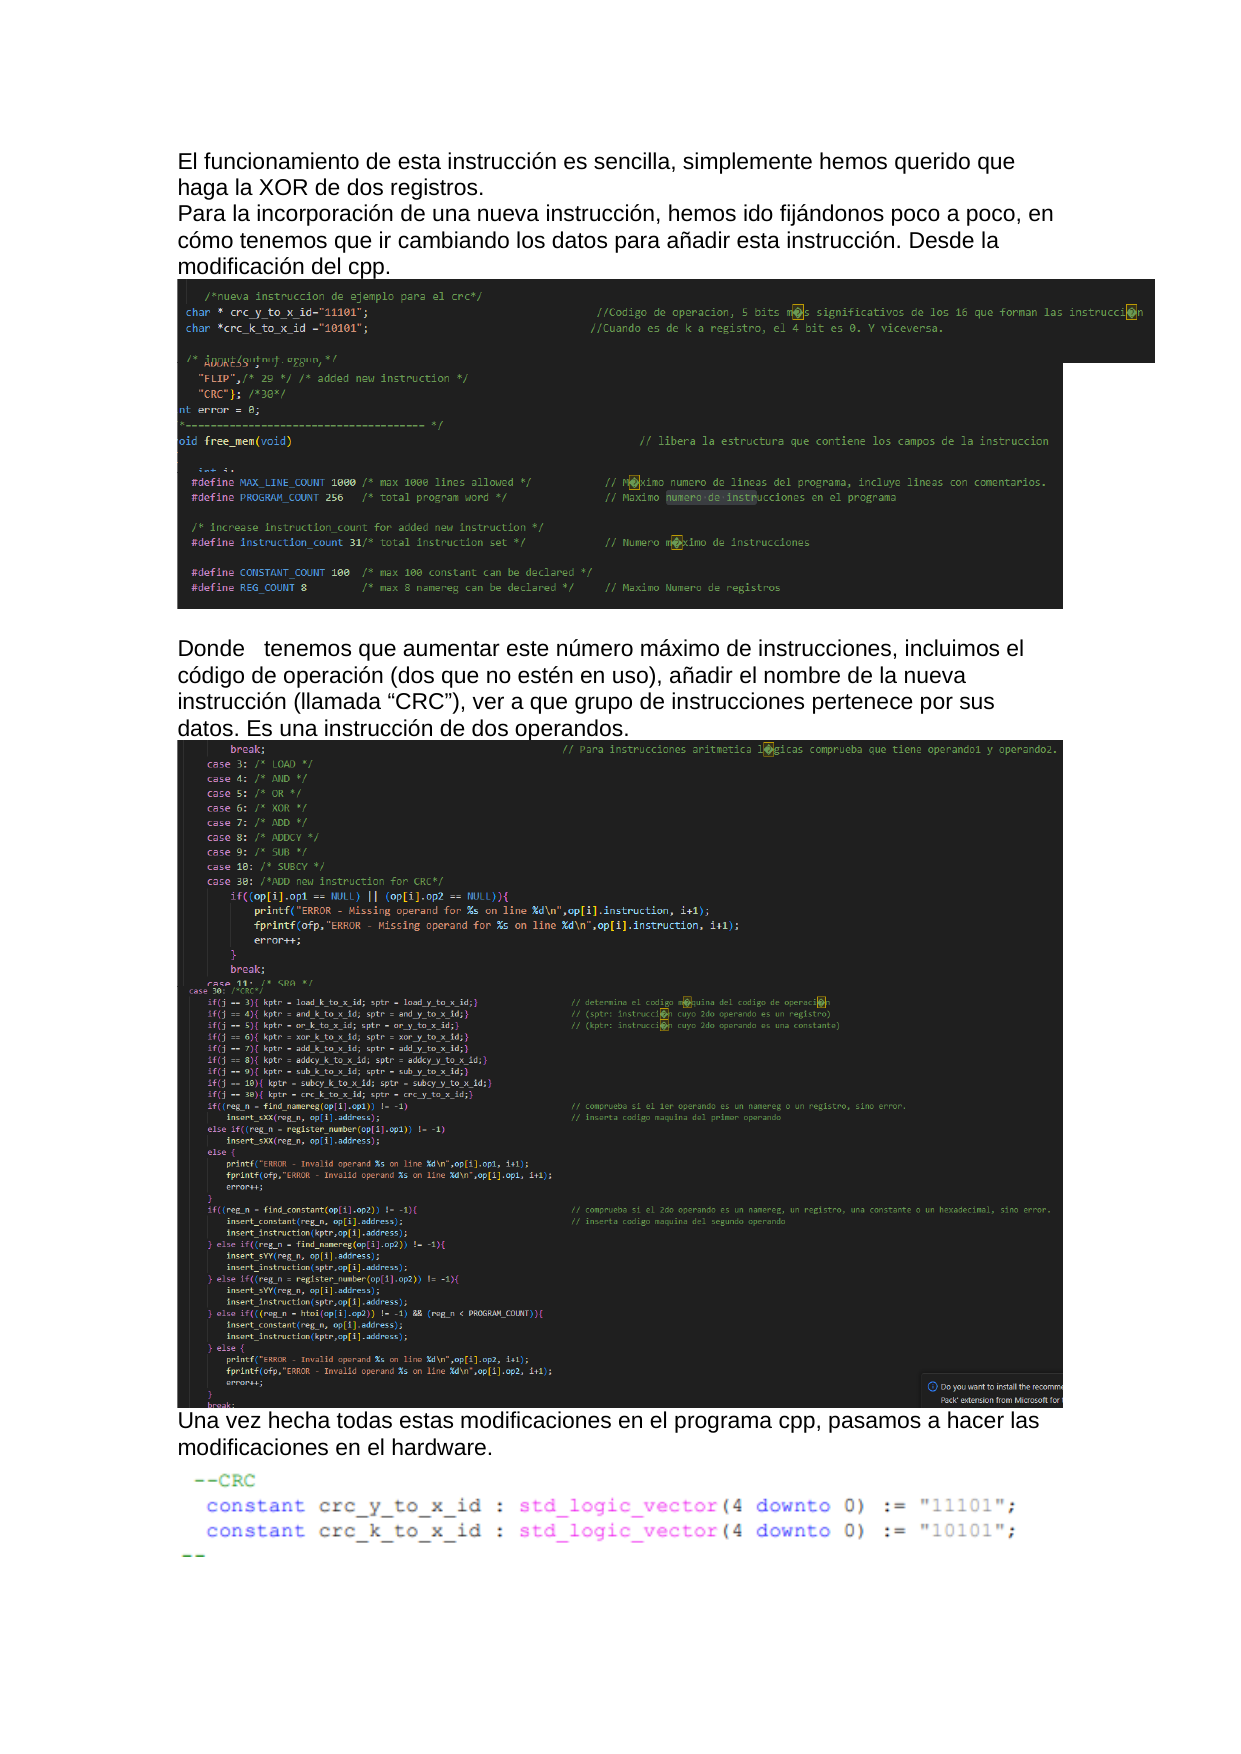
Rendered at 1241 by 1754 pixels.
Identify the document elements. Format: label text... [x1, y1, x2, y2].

text Para la incorporación de una nueva instrucción, hemos ido fijándonos poco a poco, en cómo tenemos que ir cambiando los datos para añadir esta instrucción. Desde la modificación del cpp. [177, 200, 1063, 279]
picture [177, 740, 1063, 1408]
picture [177, 1460, 1020, 1557]
text Donde tenemos que aumentar este número máximo de instrucciones, incluimos el código de operación (dos que no estén en uso), añadir el nombre de la nueva instrucción (llamada “CRC”), ver a que grupo de instrucciones pertenece por sus datos. Es una instrucción de dos operandos. [177, 635, 1063, 740]
text Una vez hecha todas estas modificaciones en el programa cpp, pasamos a hacer las modificaciones en el hardware. [177, 1408, 1063, 1460]
text El funcionamiento de esta instrucción es sencilla, simplemente hemos querido que haga la XOR de dos registros. [177, 148, 1063, 200]
picture [177, 279, 1155, 609]
